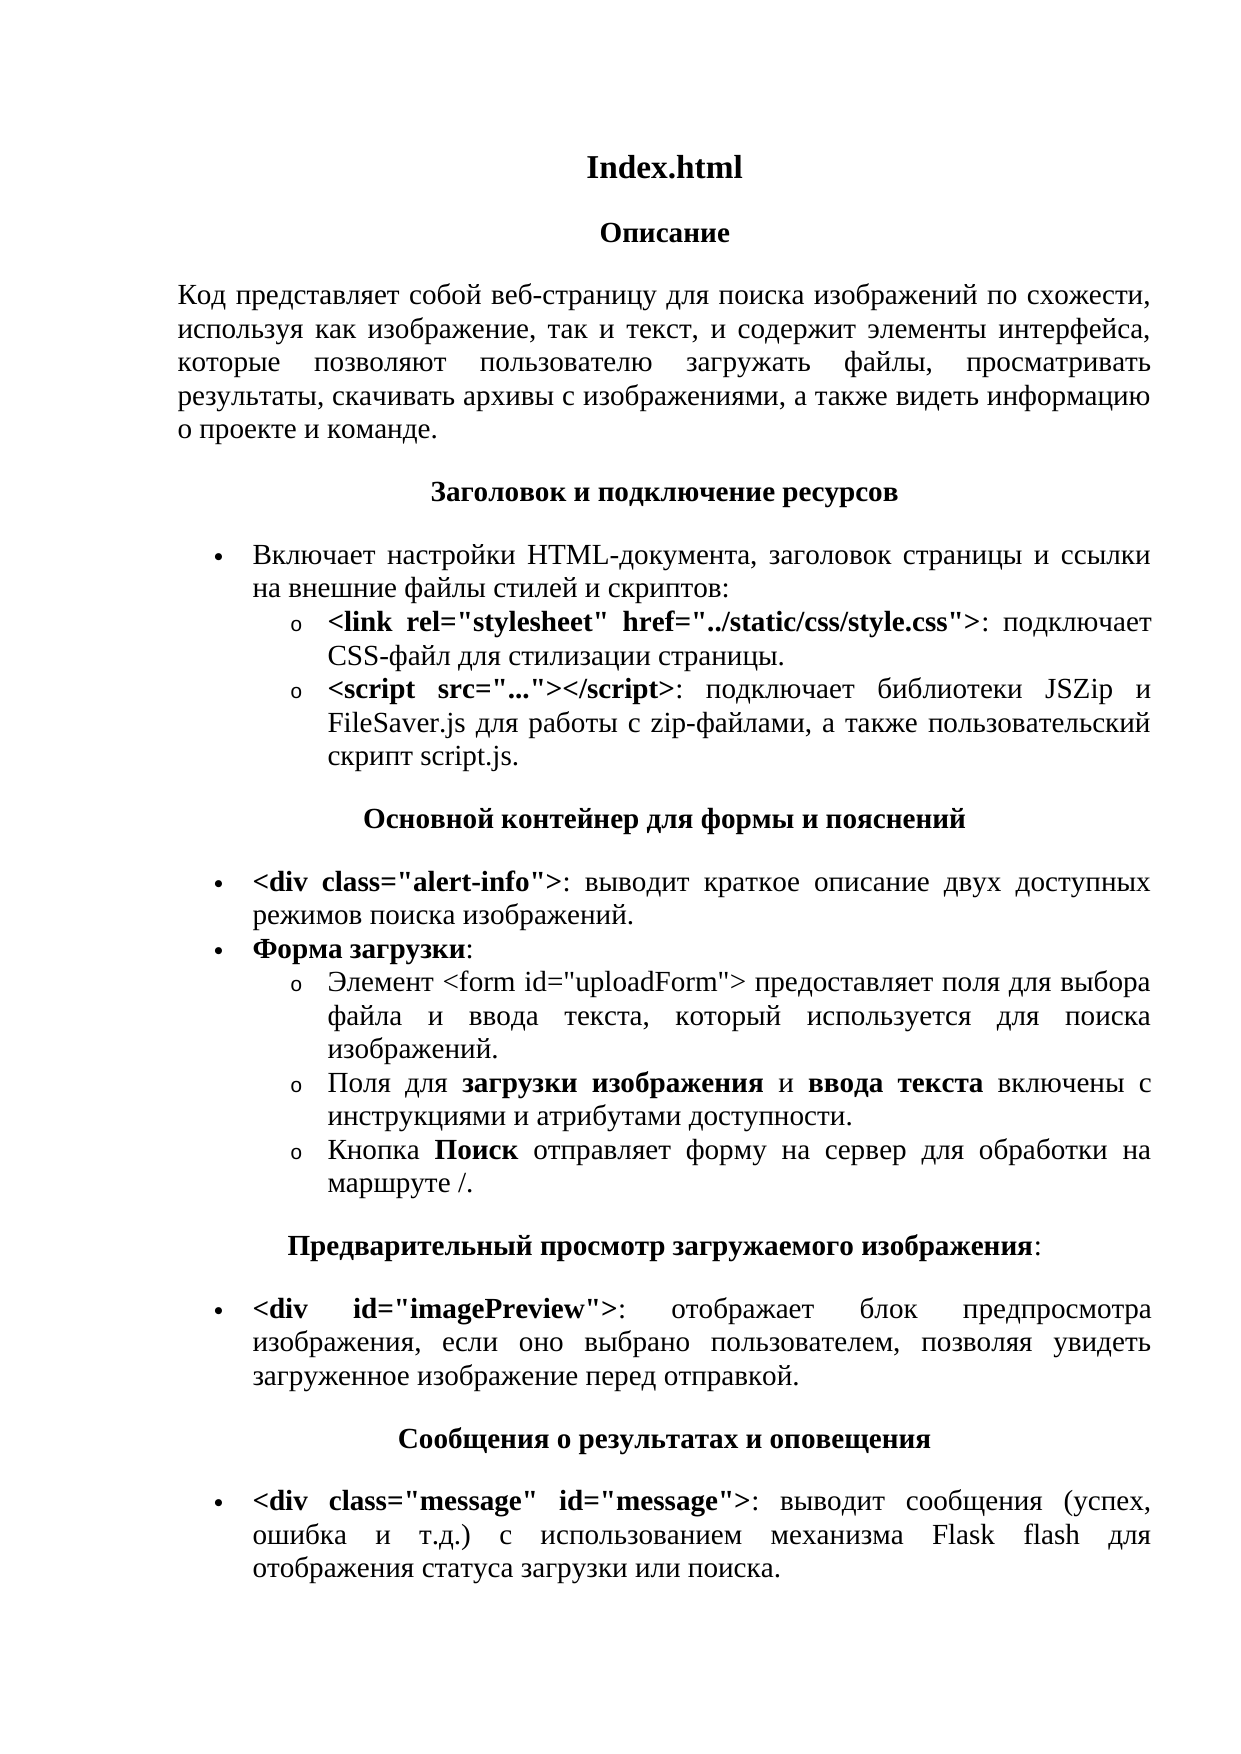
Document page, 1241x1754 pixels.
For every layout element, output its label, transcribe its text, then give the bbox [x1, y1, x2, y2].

text Предварительный просмотр загружаемого изображения: [177, 1228, 1152, 1262]
list <link rel="stylesheet" href="../static/css/style.css">: подключает CSS-файл для стилизации страницы. [290, 604, 1152, 671]
list <script src="..."></script>: подключает библиотеки JSZip и FileSaver.js для работы с zip-файлами, а также пользовательский скрипт script.js. [290, 671, 1152, 772]
list <div class="alert-info">: выводит краткое описание двух доступных режимов поиска изображений. [215, 864, 1152, 931]
text Основной контейнер для формы и пояснений [177, 801, 1152, 834]
list Включает настройки HTML-документа, заголовок страницы и ссылки на внешние файлы стилей и скриптов: [215, 537, 1152, 604]
list Форма загрузки: [215, 931, 1152, 964]
text Код представляет собой веб-страницу для поиска изображений по схожести, используя как изображение, так и текст, и содержит элементы интерфейса, которые позволяют пользователю загружать файлы, просматривать результаты, скачивать архивы с изображениями, а также видеть информацию о проекте и команде. [177, 277, 1152, 445]
list <div id="imagePreview">: отображает блок предпросмотра изображения, если оно выбрано пользователем, позволяя увидеть загруженное изображение перед отправкой. [215, 1291, 1152, 1392]
list Элемент <form id="uploadForm"> предоставляет поля для выбора файла и ввода текста, который используется для поиска изображений. [290, 964, 1152, 1065]
list Поля для загрузки изображения и ввода текста включены с инструкциями и атрибутами доступности. [290, 1065, 1152, 1132]
list Кнопка Поиск отправляет форму на сервер для обработки на маршруте /. [290, 1132, 1152, 1199]
list <div class="message" id="message">: выводит сообщения (успех, ошибка и т.д.) с использованием механизма Flask flash для отображения статуса загрузки или поиска. [215, 1483, 1152, 1584]
text Заголовок и подключение ресурсов [177, 474, 1152, 508]
text Сообщения о результатах и оповещения [177, 1421, 1152, 1454]
text Описание [177, 215, 1152, 248]
text Index.html [177, 147, 1152, 186]
